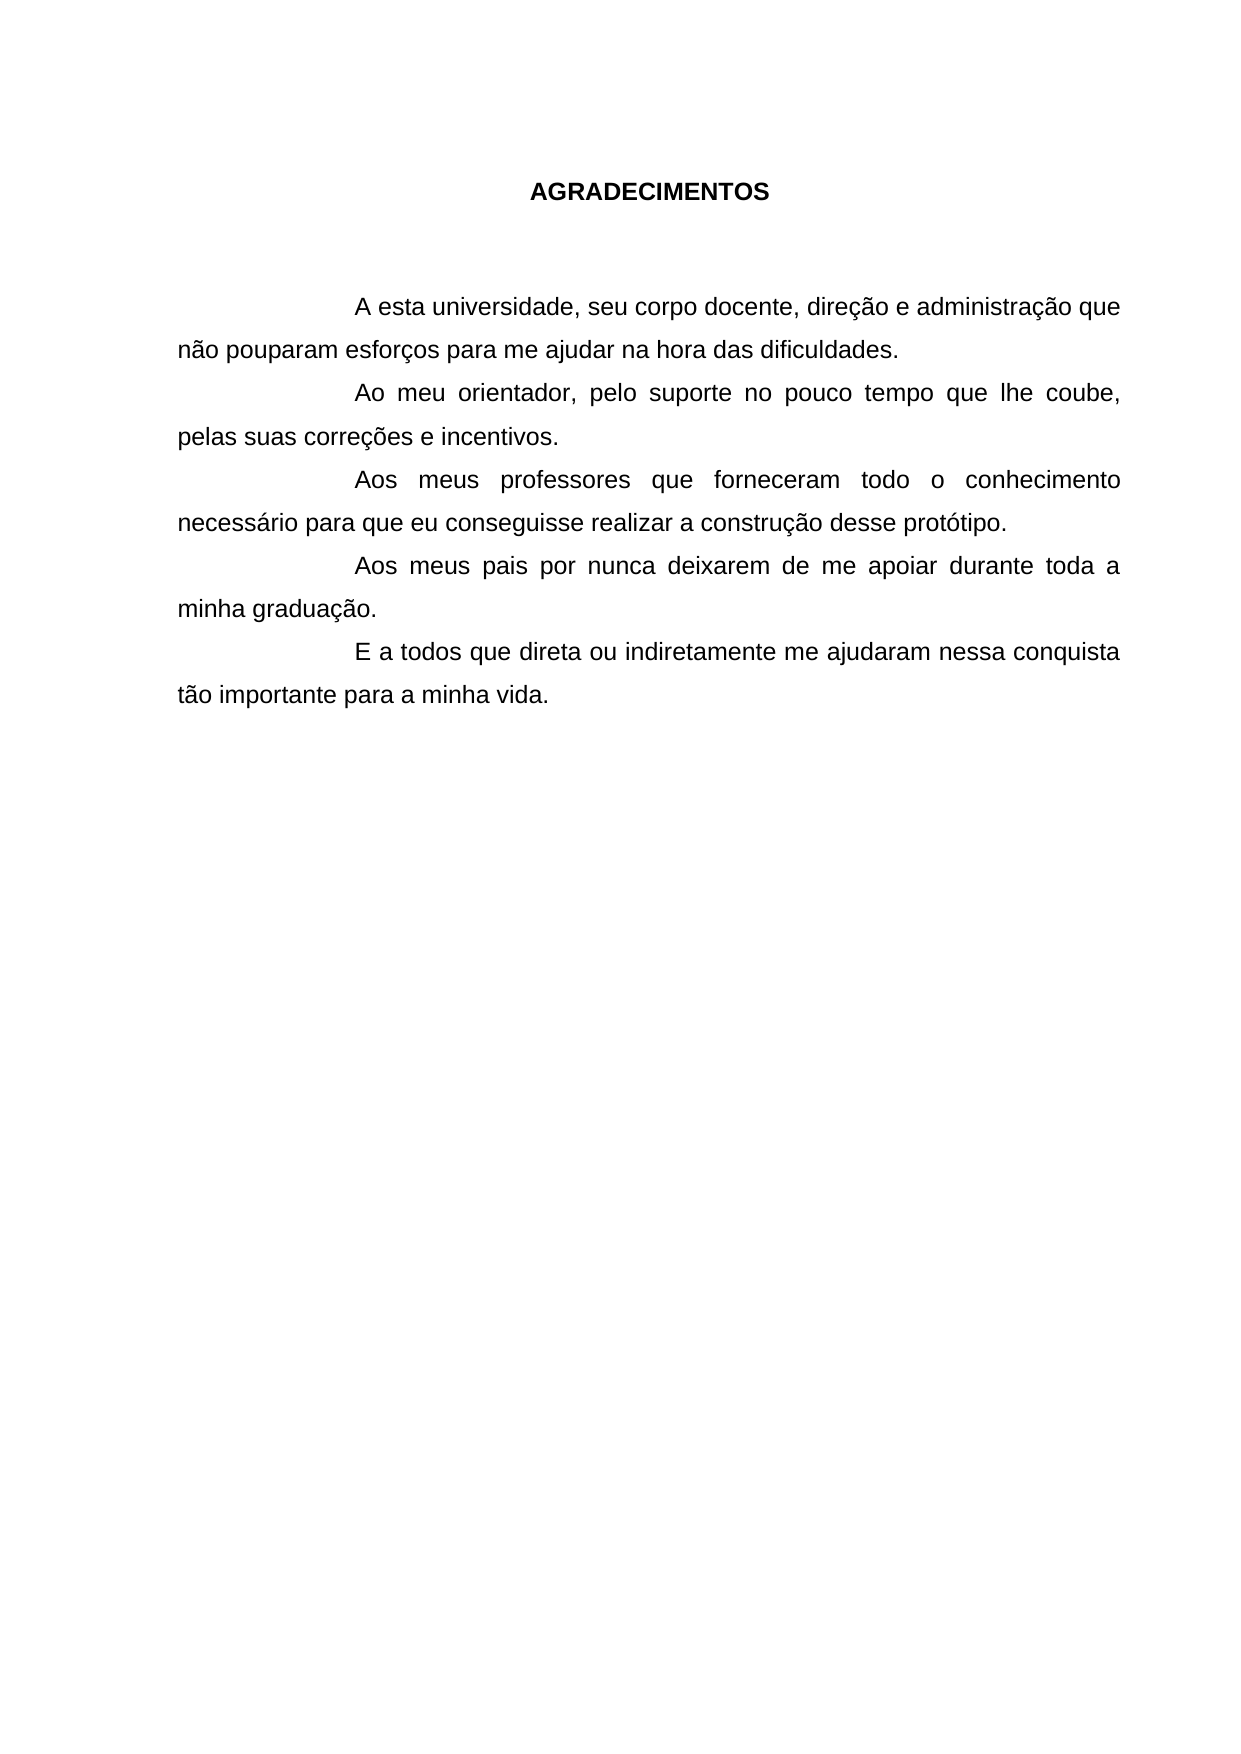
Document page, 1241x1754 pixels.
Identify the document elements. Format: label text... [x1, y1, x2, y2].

text E a todos que direta ou indiretamente me ajudaram nessa conquista tão importante para a minha vida. [177, 637, 1122, 709]
text Ao meu orientador, pelo suporte no pouco tempo que lhe coube, pelas suas correções e incentivos. [177, 378, 1122, 450]
text AGRADECIMENTOS [177, 177, 1122, 206]
text Aos meus pais por nunca deixarem de me apoiar durante toda a minha graduação. [177, 551, 1122, 623]
text A esta universidade, seu corpo docente, direção e administração que não pouparam esforços para me ajudar na hora das dificuldades. [177, 292, 1122, 364]
text Aos meus professores que forneceram todo o conhecimento necessário para que eu conseguisse realizar a construção desse protótipo. [177, 465, 1122, 537]
